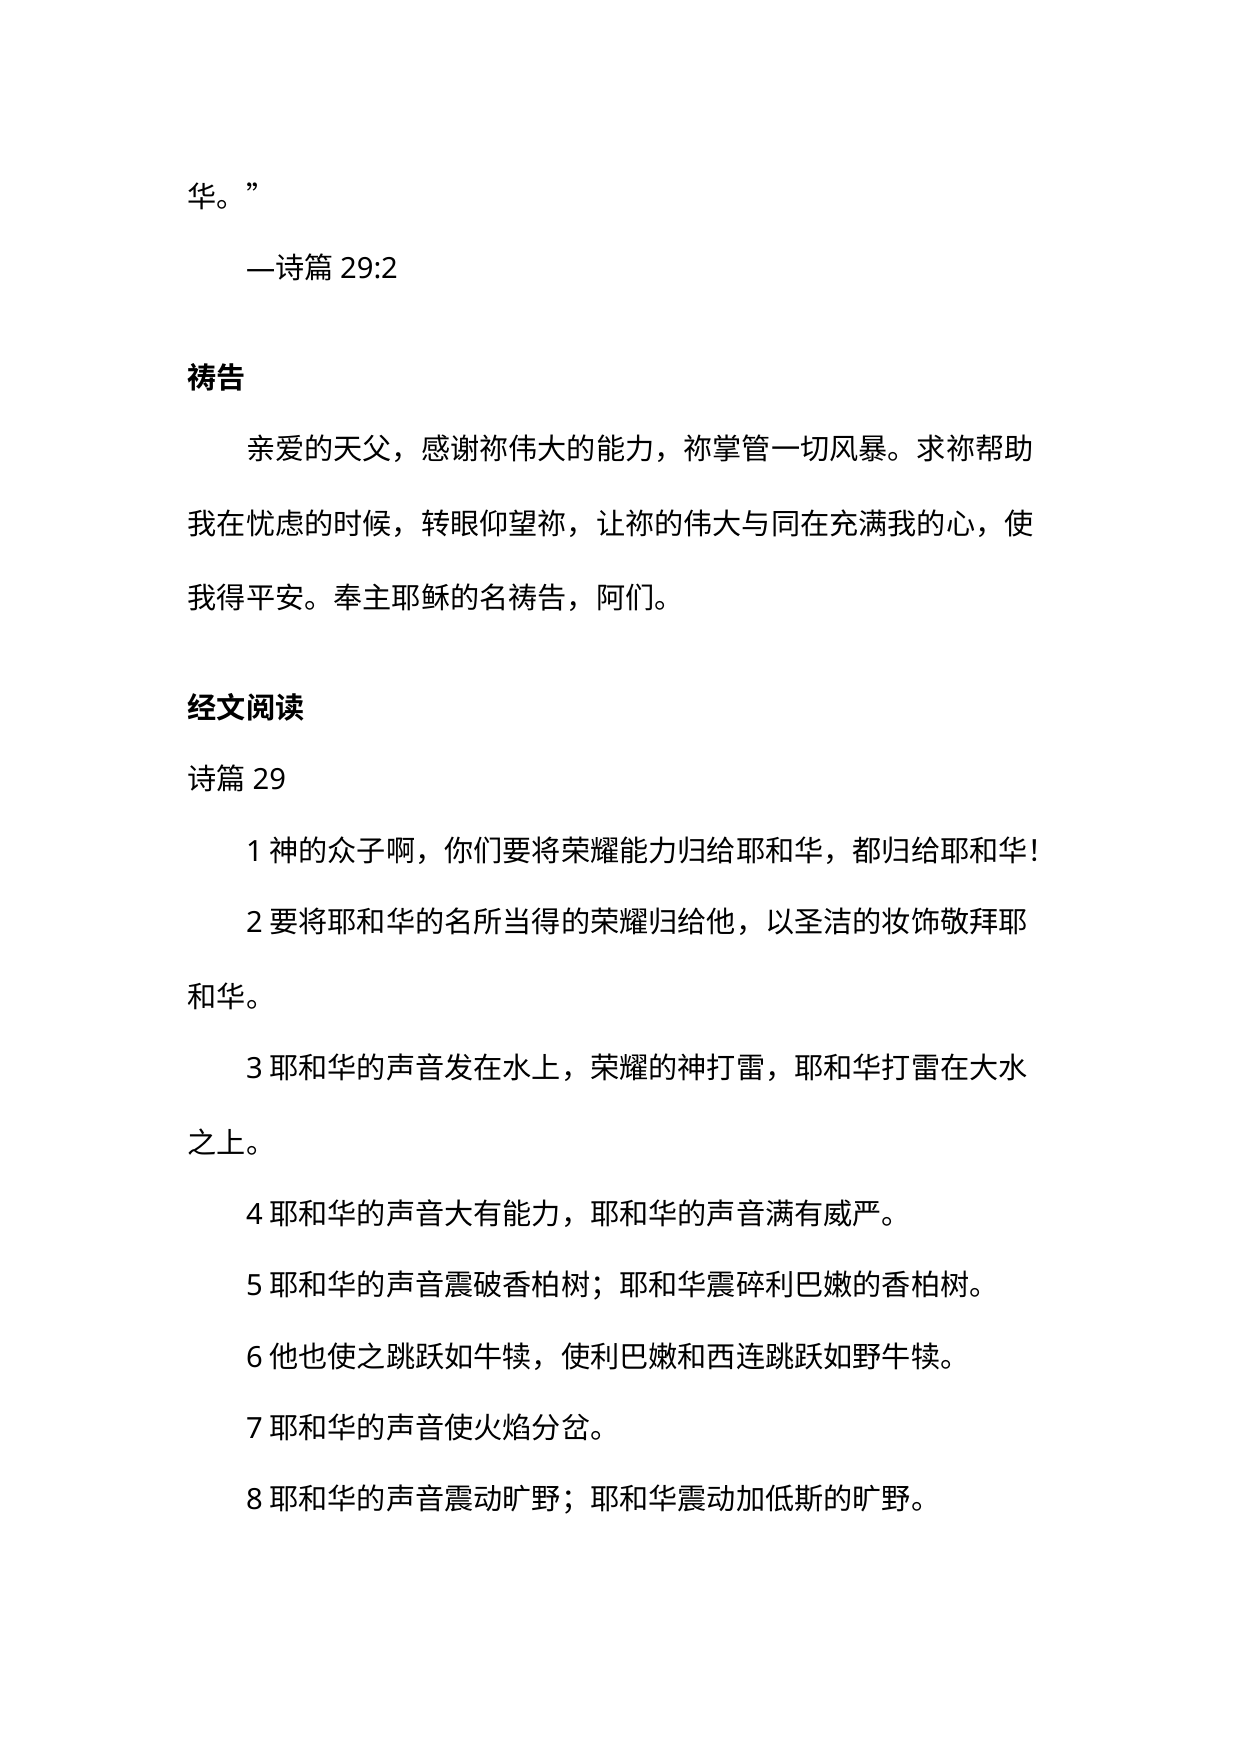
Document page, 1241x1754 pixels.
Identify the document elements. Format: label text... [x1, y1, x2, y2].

text 6 他也使之跳跃如牛犊，使利巴嫩和西连跳跃如野牛犊。 [187, 1322, 1053, 1387]
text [187, 162, 1053, 227]
text 3 耶和华的声音发在水上，荣耀的神打雷，耶和华打雷在大水之上。 [187, 1033, 1053, 1173]
text 5 耶和华的声音震破香柏树；耶和华震碎利巴嫩的香柏树。 [187, 1251, 1053, 1316]
text 7 耶和华的声音使火焰分岔。 [187, 1393, 1053, 1458]
text 诗篇 29 [187, 744, 1053, 809]
text 4 耶和华的声音大有能力，耶和华的声音满有威严。 [187, 1179, 1053, 1244]
text 祷告 [187, 343, 1053, 408]
text 8 耶和华的声音震动旷野；耶和华震动加低斯的旷野。 [187, 1464, 1053, 1529]
text 经文阅读 [187, 673, 1053, 738]
text 亲爱的天父，感谢祢伟大的能力，祢掌管一切风暴。求祢帮助我在忧虑的时候，转眼仰望祢，让祢的伟大与同在充满我的心，使我得平安。奉主耶稣的名祷告，阿们。 [187, 414, 1053, 629]
text 1 神的众子啊，你们要将荣耀能力归给耶和华，都归给耶和华！ [187, 816, 1053, 881]
text 2 要将耶和华的名所当得的荣耀归给他，以圣洁的妆饰敬拜耶和华。 [187, 887, 1053, 1027]
text —诗篇 29:2 [187, 233, 1053, 298]
